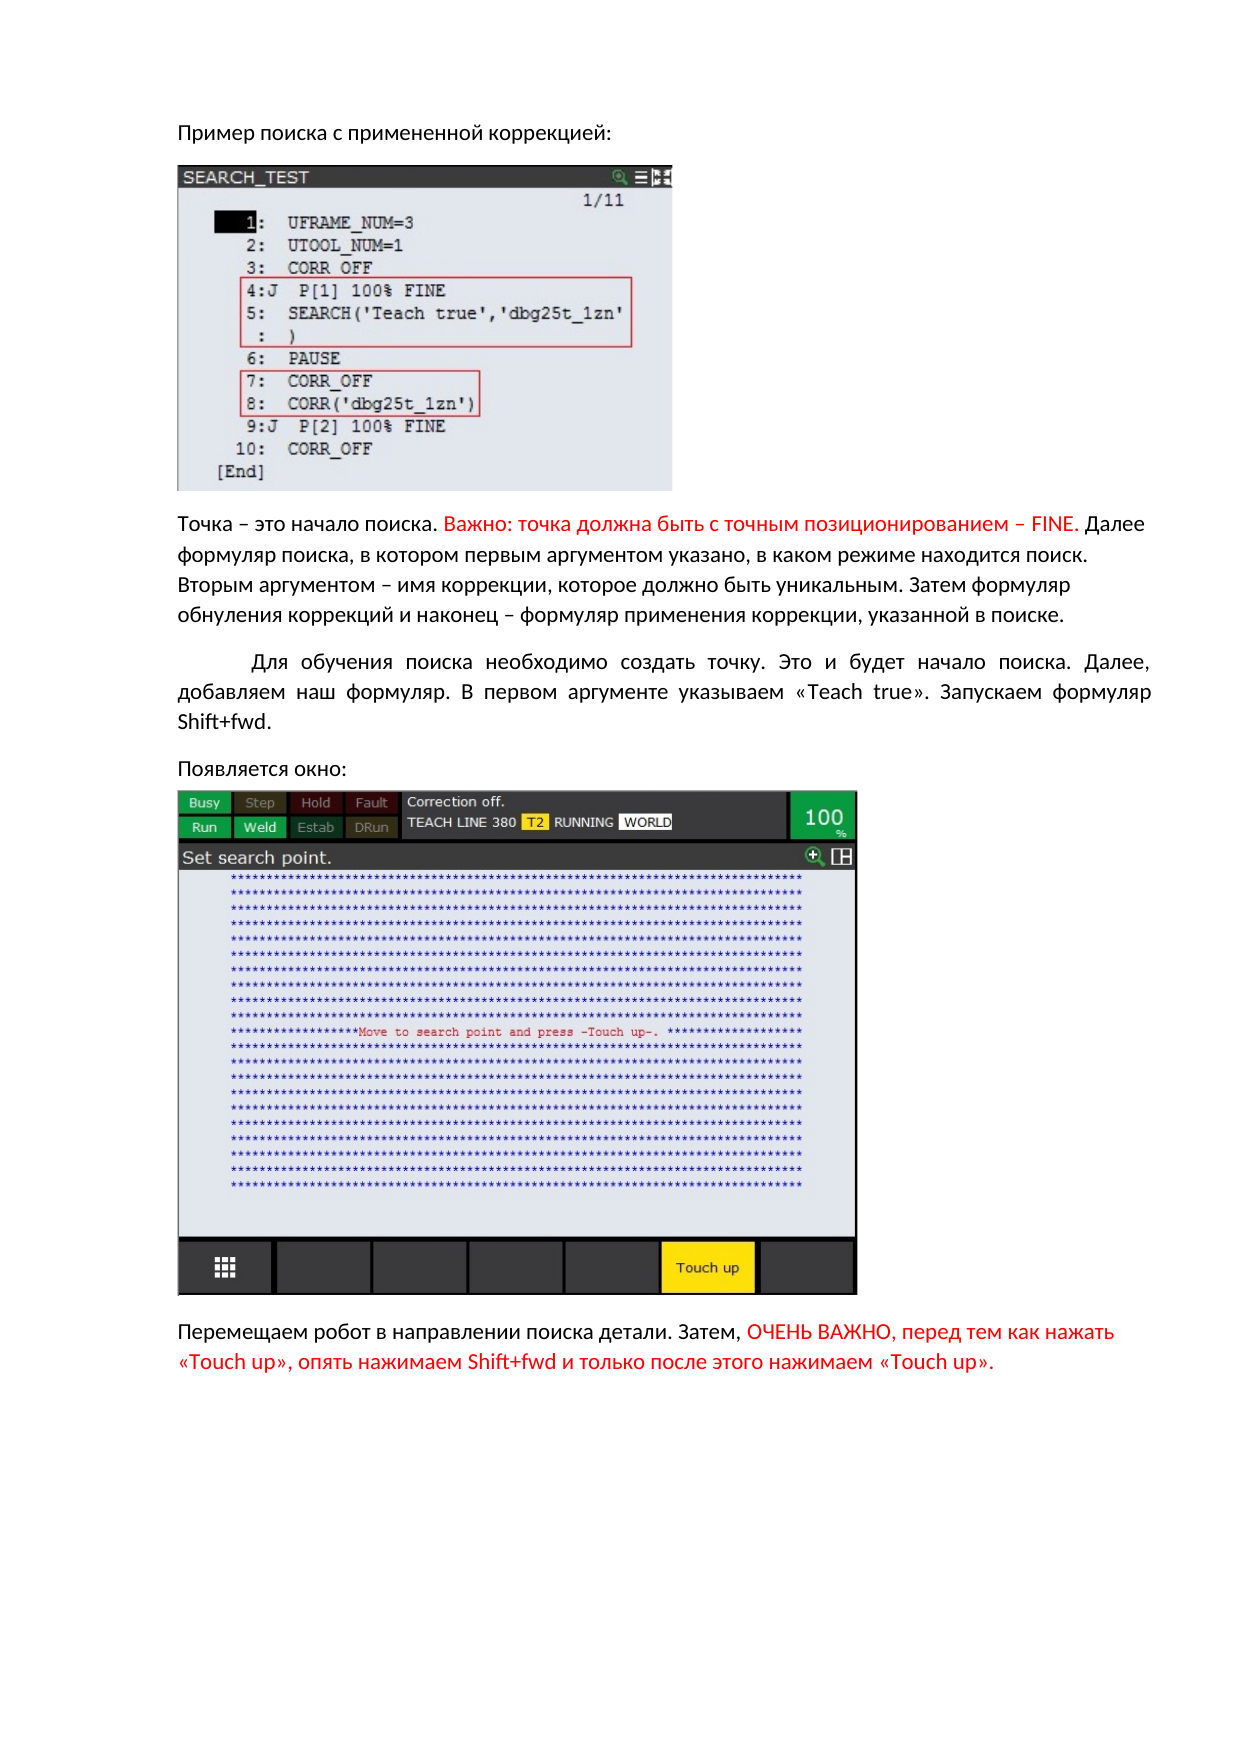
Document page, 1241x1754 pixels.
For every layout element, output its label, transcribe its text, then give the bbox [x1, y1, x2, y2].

text Перемещаем робот в направлении поиска детали. Затем, ОЧЕНЬ ВАЖНО, перед тем как нажать «Touch up», опять нажимаем Shift+fwd и только после этого нажимаем «Touch up». [177, 1317, 1152, 1375]
text Появляется окно: [177, 754, 1152, 782]
picture [177, 165, 673, 491]
text Пример поиска с примененной коррекцией: [177, 118, 1152, 146]
text Для обучения поиска необходимо создать точку. Это и будет начало поиска. Далее, добавляем наш формуляр. В первом аргументе указываем «Teach true». Запускаем формуляр Shift+fwd. [177, 647, 1152, 736]
picture [177, 790, 858, 1296]
text Точка – это начало поиска. Важно: точка должна быть с точным позиционированием – FINE. Далее формуляр поиска, в котором первым аргументом указано, в каком режиме находится поиск. Вторым аргументом – имя коррекции, которое должно быть уникальным. Затем формуляр обнуления коррекций и наконец – формуляр применения коррекции, указанной в поиске. [177, 509, 1152, 628]
